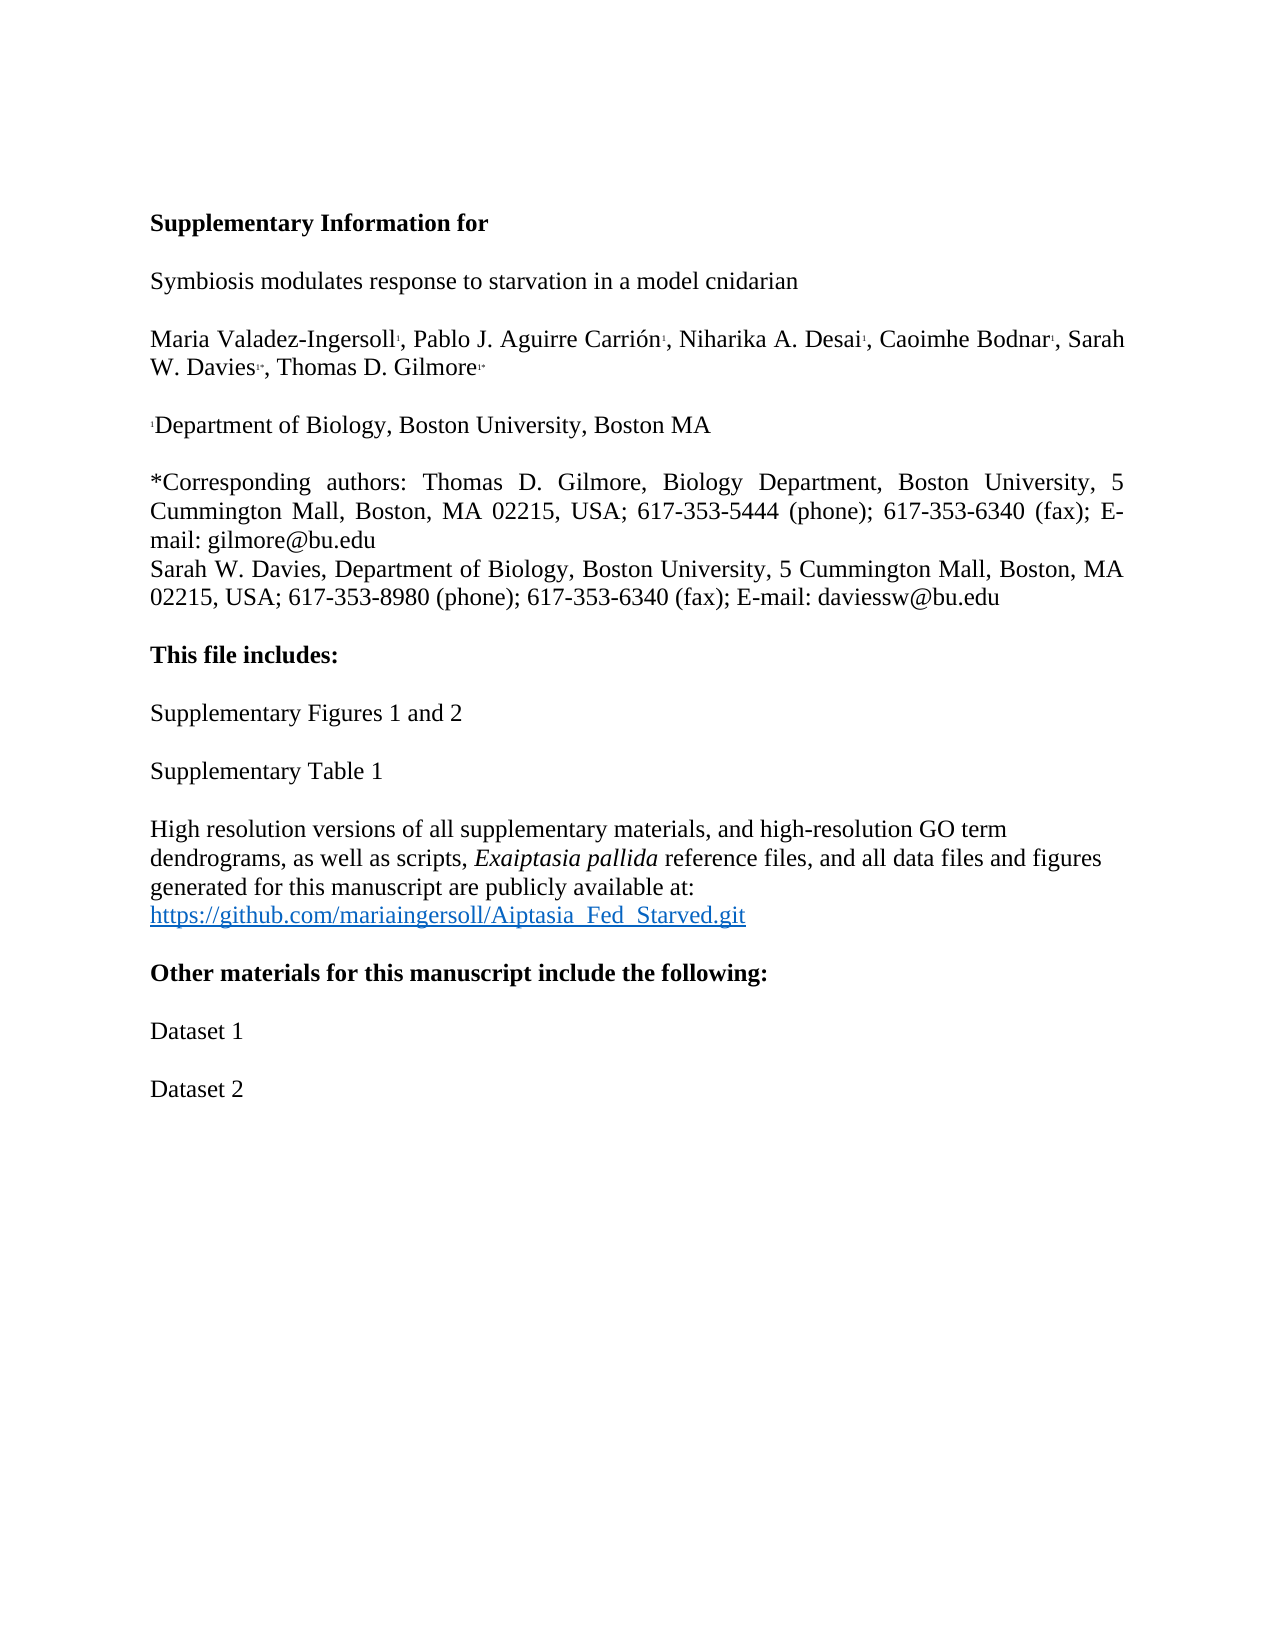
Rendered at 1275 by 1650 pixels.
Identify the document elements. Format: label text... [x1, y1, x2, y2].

text Maria Valadez-Ingersoll1, Pablo J. Aguirre Carrión1, Niharika A. Desai1, Caoimhe Bodnar1, Sarah W. Davies1*, Thomas D. Gilmore1* [150, 324, 1125, 381]
text Dataset 1 [150, 1016, 1125, 1045]
text Dataset 2 [150, 1074, 1125, 1103]
text Symbiosis modulates response to starvation in a model cnidarian [150, 266, 1125, 294]
text 1Department of Biology, Boston University, Boston MA [150, 410, 1125, 439]
text Other materials for this manuscript include the following: [150, 958, 1125, 987]
text Supplementary Table 1 [150, 756, 1125, 785]
text Supplementary Information for [150, 208, 1125, 237]
text High resolution versions of all supplementary materials, and high-resolution GO term dendrograms, as well as scripts, Exaiptasia pallida reference files, and all data files and figures generated for this manuscript are publicly available at: https://github.com/mariaingersoll/Aiptasia_Fed_Starved.git [150, 814, 1125, 929]
text Sarah W. Davies, Department of Biology, Boston University, 5 Cummington Mall, Boston, MA 02215, USA; 617-353-8980 (phone); 617-353-6340 (fax); E-mail: daviessw@bu.edu [150, 554, 1125, 611]
text This file includes: [150, 640, 1125, 669]
text ​​*Corresponding authors: Thomas D. Gilmore, Biology Department, Boston University, 5 Cummington Mall, Boston, MA 02215, USA; 617-353-5444 (phone); 617-353-6340 (fax); E-mail: gilmore@bu.edu [150, 467, 1125, 554]
text Supplementary Figures 1 and 2 [150, 698, 1125, 727]
